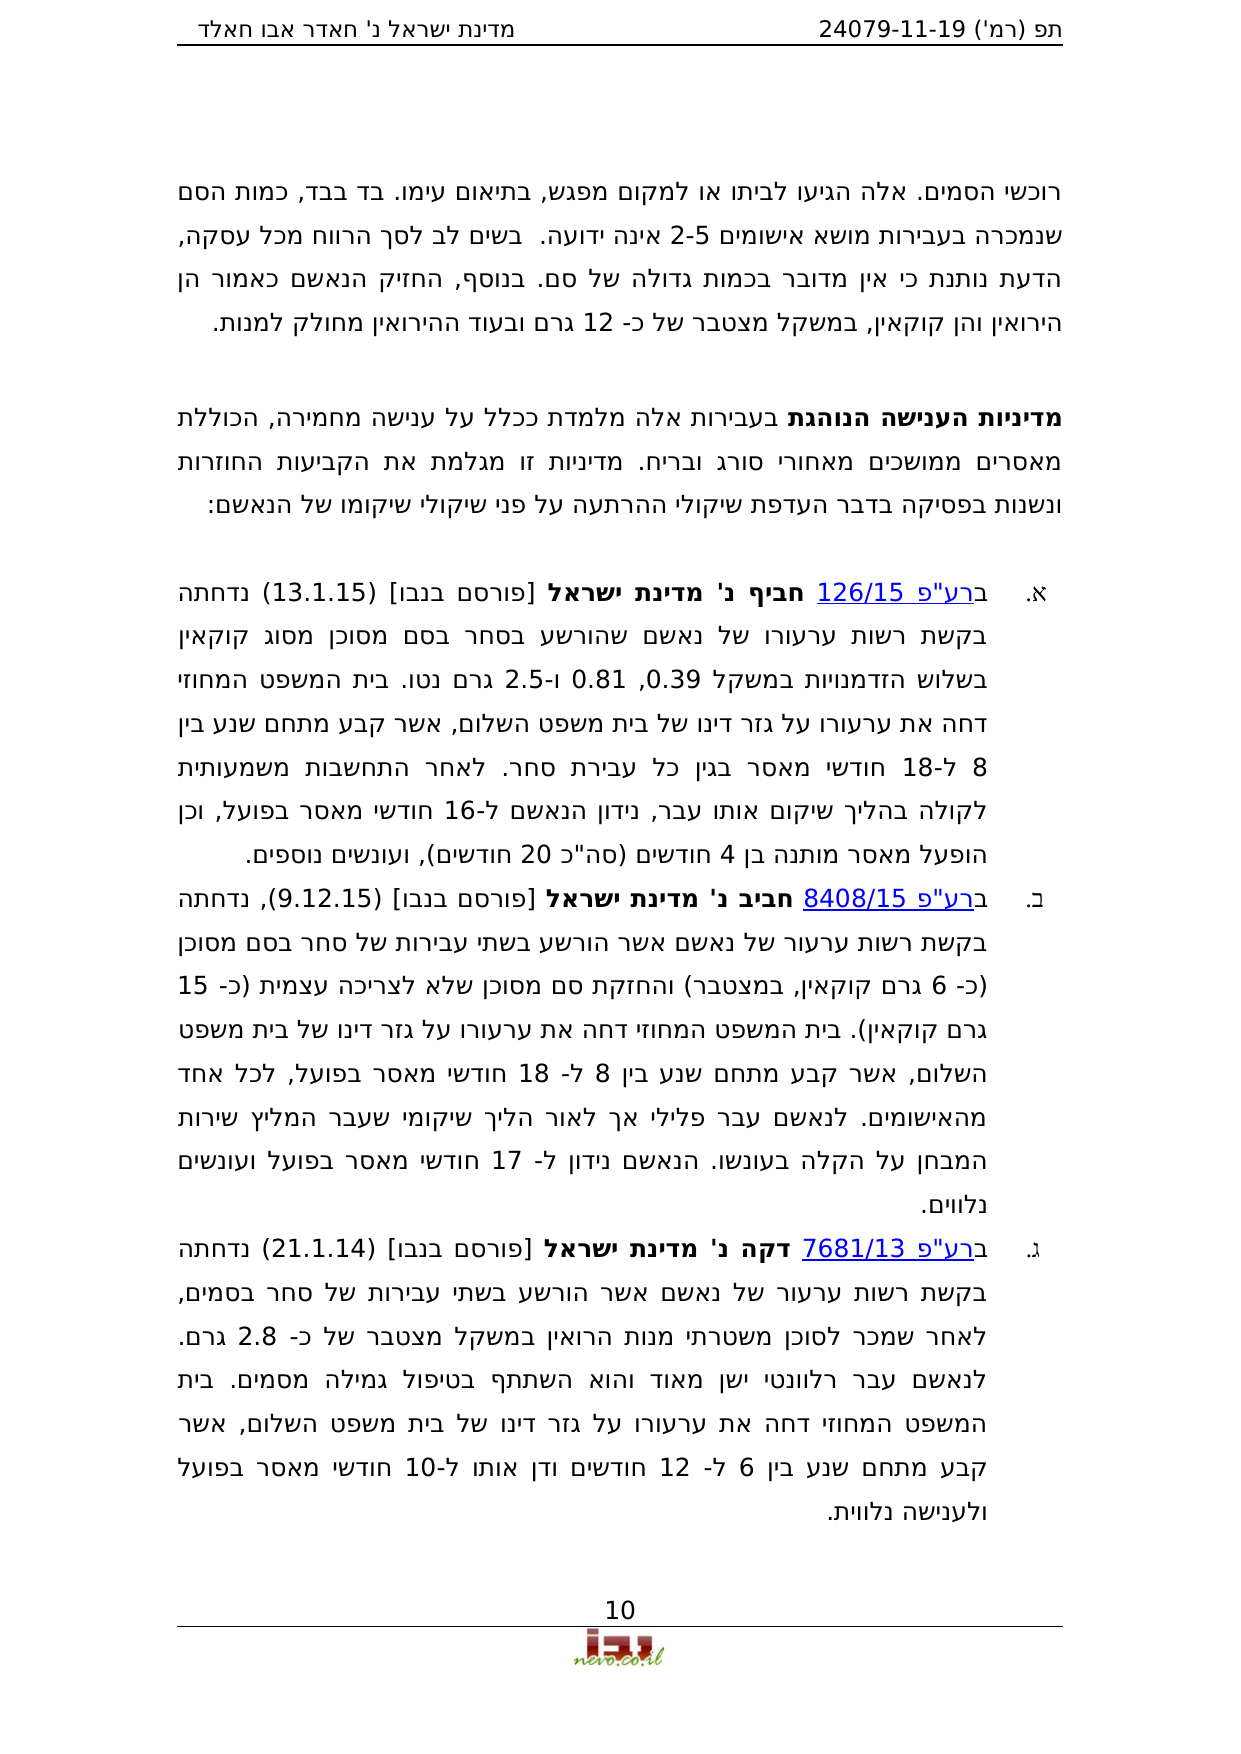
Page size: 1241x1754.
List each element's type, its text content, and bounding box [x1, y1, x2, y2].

list ברע"פ 8408/15 חביב נ' מדינת ישראל [פורסם בנבו] (9.12.15), נדחתה בקשת רשות ערעור של נאשם אשר הורשע בשתי עבירות של סחר בסם מסוכן (כ- 6 גרם קוקאין, במצטבר) והחזקת סם מסוכן שלא לצריכה עצמית (כ- 15 גרם קוקאין). בית המשפט המחוזי דחה את ערעורו על גזר דינו של בית משפט השלום, אשר קבע מתחם שנע בין 8 ל- 18 חודשי מאסר בפועל, לכל אחד מהאישומים. לנאשם עבר פלילי אך לאור הליך שיקומי שעבר המליץ שירות המבחן על הקלה בעונשו. הנאשם נידון ל- 17 חודשי מאסר בפועל ועונשים נלווים. [177, 884, 1026, 1219]
text מדיניות הענישה הנוהגת בעבירות אלה מלמדת ככלל על ענישה מחמירה, הכוללת מאסרים ממושכים מאחורי סורג ובריח. מדיניות זו מגלמת את הקביעות החוזרות ונשנות בפסיקה בדבר העדפת שיקולי ההרתעה על פני שיקולי שיקומו של הנאשם: [177, 403, 1063, 520]
picture [574, 1628, 666, 1667]
list ברע"פ 7681/13 דקה נ' מדינת ישראל [פורסם בנבו] (21.1.14) נדחתה בקשת רשות ערעור של נאשם אשר הורשע בשתי עבירות של סחר בסמים, לאחר שמכר לסוכן משטרתי מנות הרואין במשקל מצטבר של כ- 2.8 גרם. לנאשם עבר רלוונטי ישן מאוד והוא השתתף בטיפול גמילה מסמים. בית המשפט המחוזי דחה את ערעורו על גזר דינו של בית משפט השלום, אשר קבע מתחם שנע בין 6 ל- 12 חודשים ודן אותו ל-10 חודשי מאסר בפועל ולענישה נלווית. [177, 1234, 1026, 1526]
list ברע"פ 126/15 חביף נ' מדינת ישראל [פורסם בנבו] (13.1.15) נדחתה בקשת רשות ערעורו של נאשם שהורשע בסחר בסם מסוכן מסוג קוקאין בשלוש הזדמנויות במשקל 0.39, 0.81 ו-2.5 גרם נטו. בית המשפט המחוזי דחה את ערעורו על גזר דינו של בית משפט השלום, אשר קבע מתחם שנע בין 8 ל-18 חודשי מאסר בגין כל עבירת סחר. לאחר התחשבות משמעותית לקולה בהליך שיקום אותו עבר, נידון הנאשם ל-16 חודשי מאסר בפועל, וכן הופעל מאסר מותנה בן 4 חודשים (סה"כ 20 חודשים), ועונשים נוספים. [177, 578, 1026, 869]
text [177, 177, 1063, 338]
